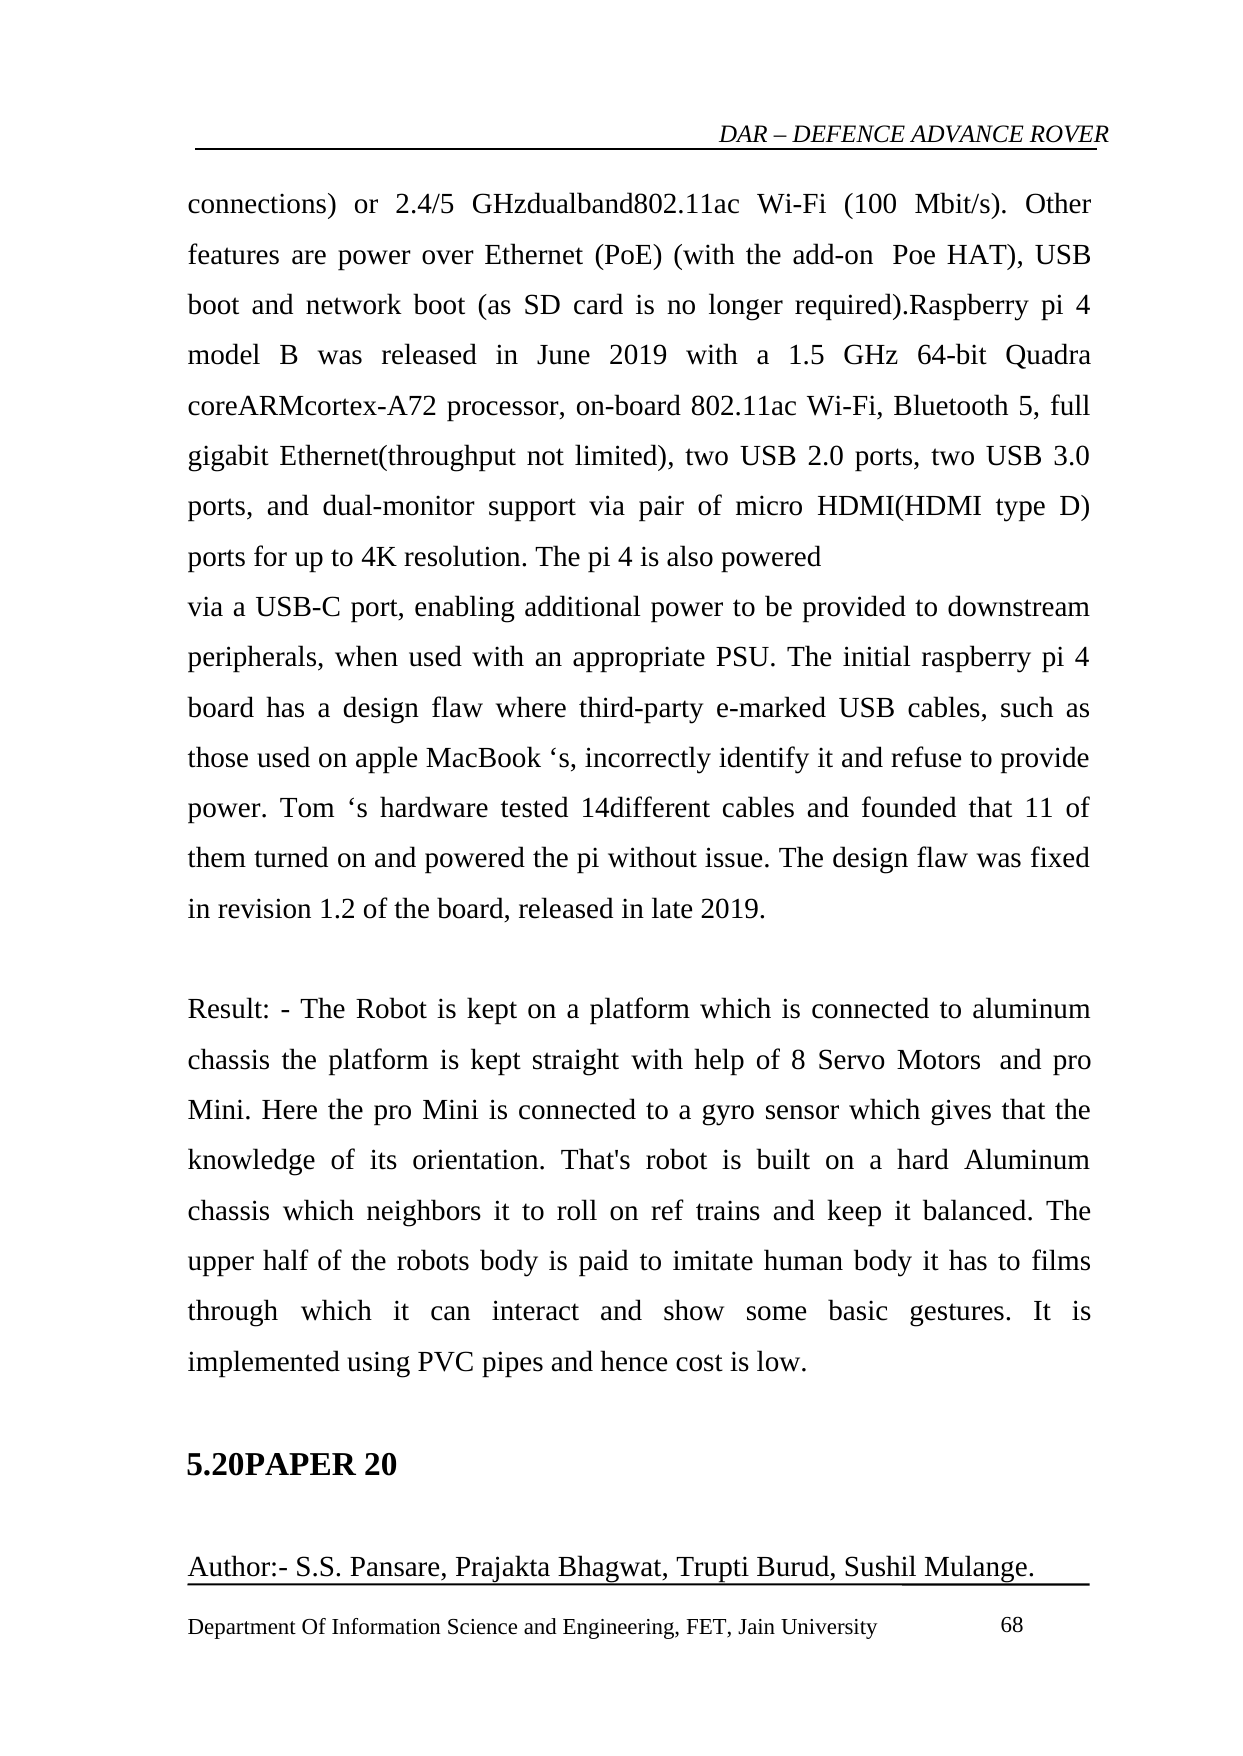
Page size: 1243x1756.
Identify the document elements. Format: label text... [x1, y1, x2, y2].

text via a USB-C port, enabling additional power to be provided to downstream peripherals, when used with an appropriate PSU. The initial raspberry pi 4 board has a design flaw where third-party e-marked USB cables, such as those used on apple MacBook ‘s, incorrectly identify it and refuse to provide power. Tom ‘s hardware tested 14different cables and founded that 11 of them turned on and powered the pi without issue. The design flaw was fixed in revision 1.2 of the board, released in late 2019. [187, 589, 1091, 924]
text connections) or 2.4/5 GHzdualband802.11ac Wi-Fi (100 Mbit/s). Other features are power over Ethernet (PoE) (with the add-on Poe HAT), USB boot and network boot (as SD card is no longer required).Raspberry pi 4 model B was released in June 2019 with a 1.5 GHz 64-bit Quadra coreARMcortex-A72 processor, on-board 802.11ac Wi-Fi, Bluetooth 5, full gigabit Ethernet(throughput not limited), two USB 2.0 ports, two USB 3.0 ports, and dual-monitor support via pair of micro HDMI(HDMI type D) ports for up to 4K resolution. The pi 4 is also powered [187, 186, 1092, 572]
subtitle PAPER 20 [186, 1444, 1111, 1483]
text Result: - The Robot is kept on a platform which is connected to aluminum chassis the platform is kept straight with help of 8 Servo Motors and pro Mini. Here the pro Mini is connected to a gyro sensor which gives that the knowledge of its orientation. That's robot is built on a hard Aluminum chassis which neighbors it to roll on ref trains and keep it balanced. The upper half of the robots body is paid to imitate human body it has to films through which it can interact and show some basic gestures. It is implemented using PVC pipes and hence cost is low. [187, 991, 1092, 1377]
text Author:- S.S. Pansare, Prajakta Bhagwat, Trupti Burud, Sushil Mulange. [187, 1549, 1111, 1582]
